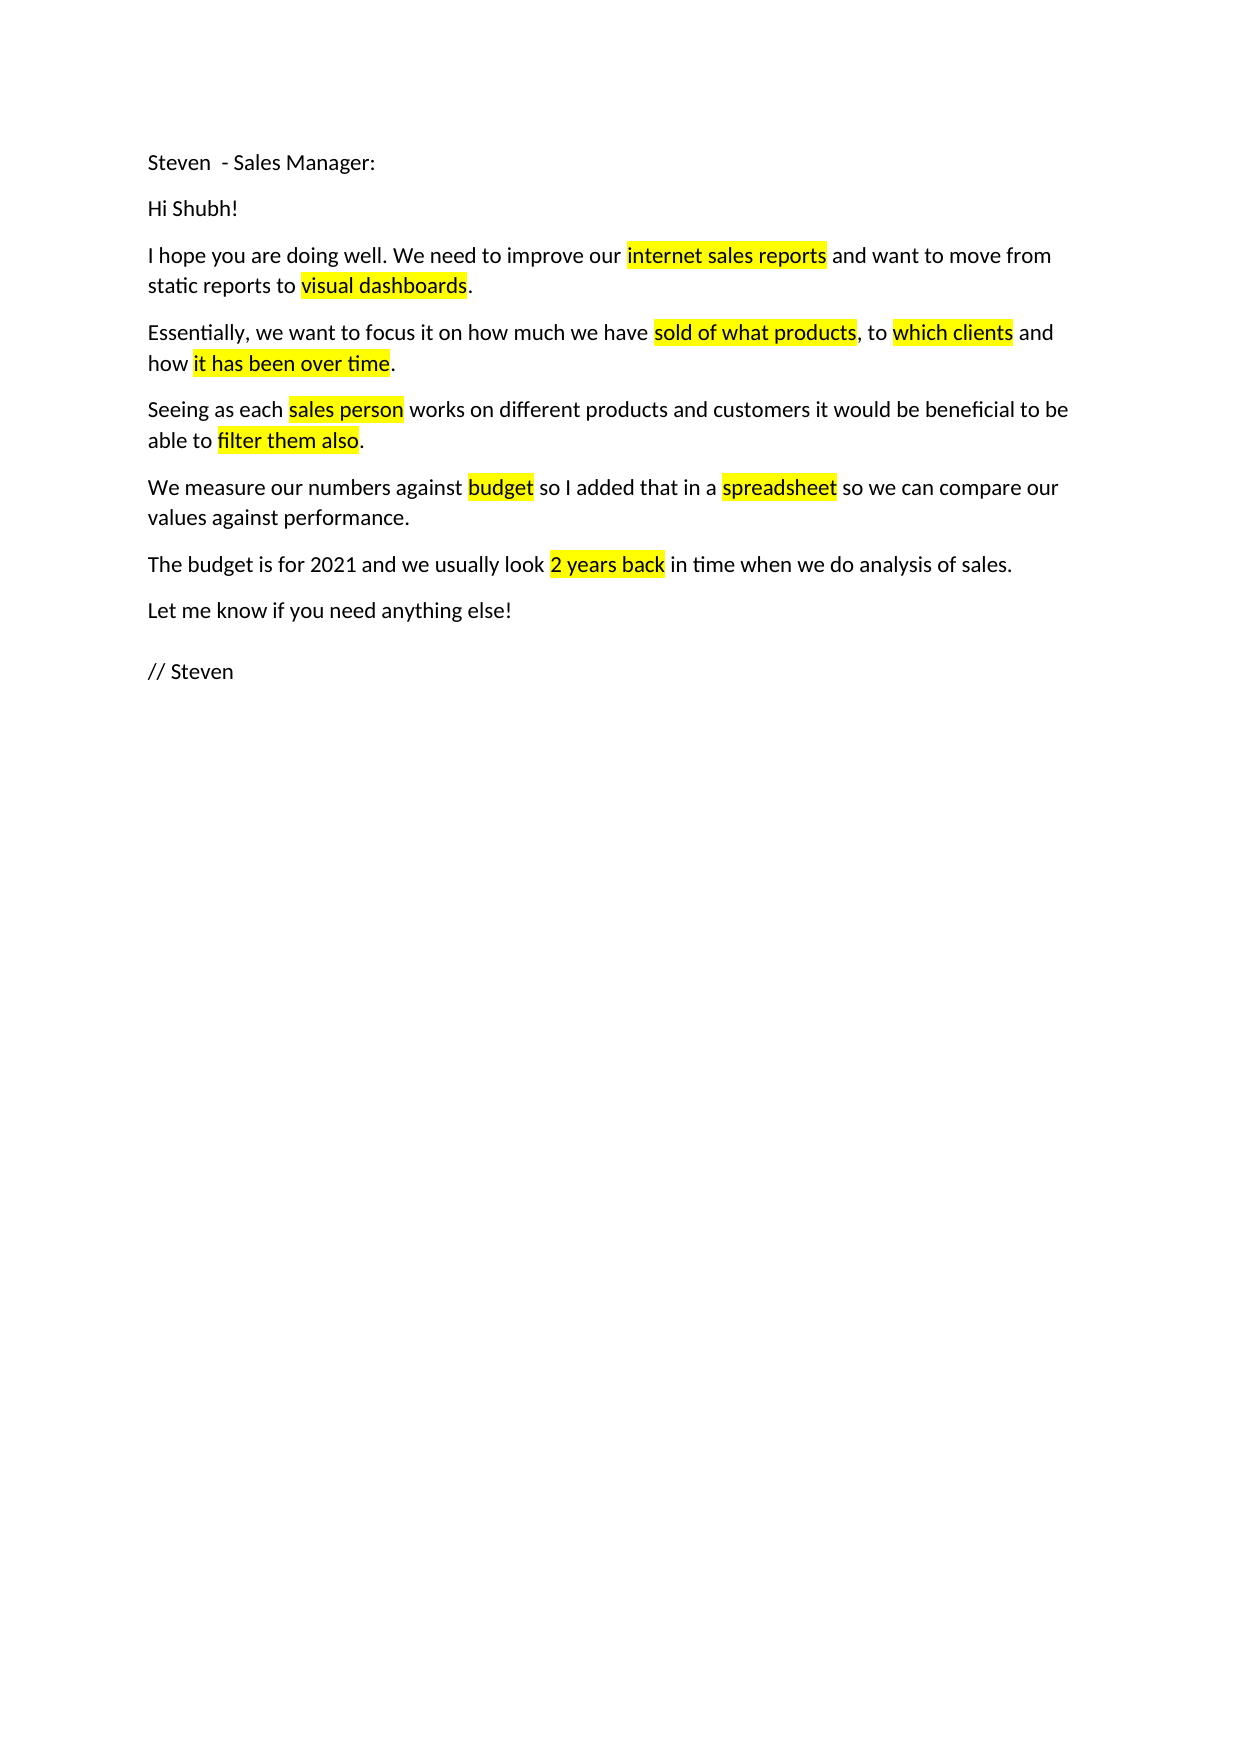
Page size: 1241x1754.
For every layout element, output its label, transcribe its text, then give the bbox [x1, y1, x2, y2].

text I hope you are doing well. We need to improve our internet sales reports and want to move from static reports to visual dashboards. [148, 241, 1093, 299]
text Let me know if you need anything else! // Steven [148, 597, 1093, 685]
text We measure our numbers against budget so I added that in a spreadsheet so we can compare our values against performance. [148, 473, 1093, 531]
text Hi Shubh! [148, 194, 1093, 222]
text Seeing as each sales person works on different products and customers it would be beneficial to be able to filter them also. [148, 396, 1093, 454]
text The budget is for 2021 and we usually look 2 years back in time when we do analysis of sales. [148, 550, 550, 578]
text Essentially, we want to focus it on how much we have sold of what products, to which clients and how it has been over time. [148, 318, 1093, 377]
text Steven - Sales Manager: [148, 148, 1093, 176]
text The budget is for 2021 and we usually look 2 years back in time when we do analysis of sales. [665, 550, 1093, 578]
